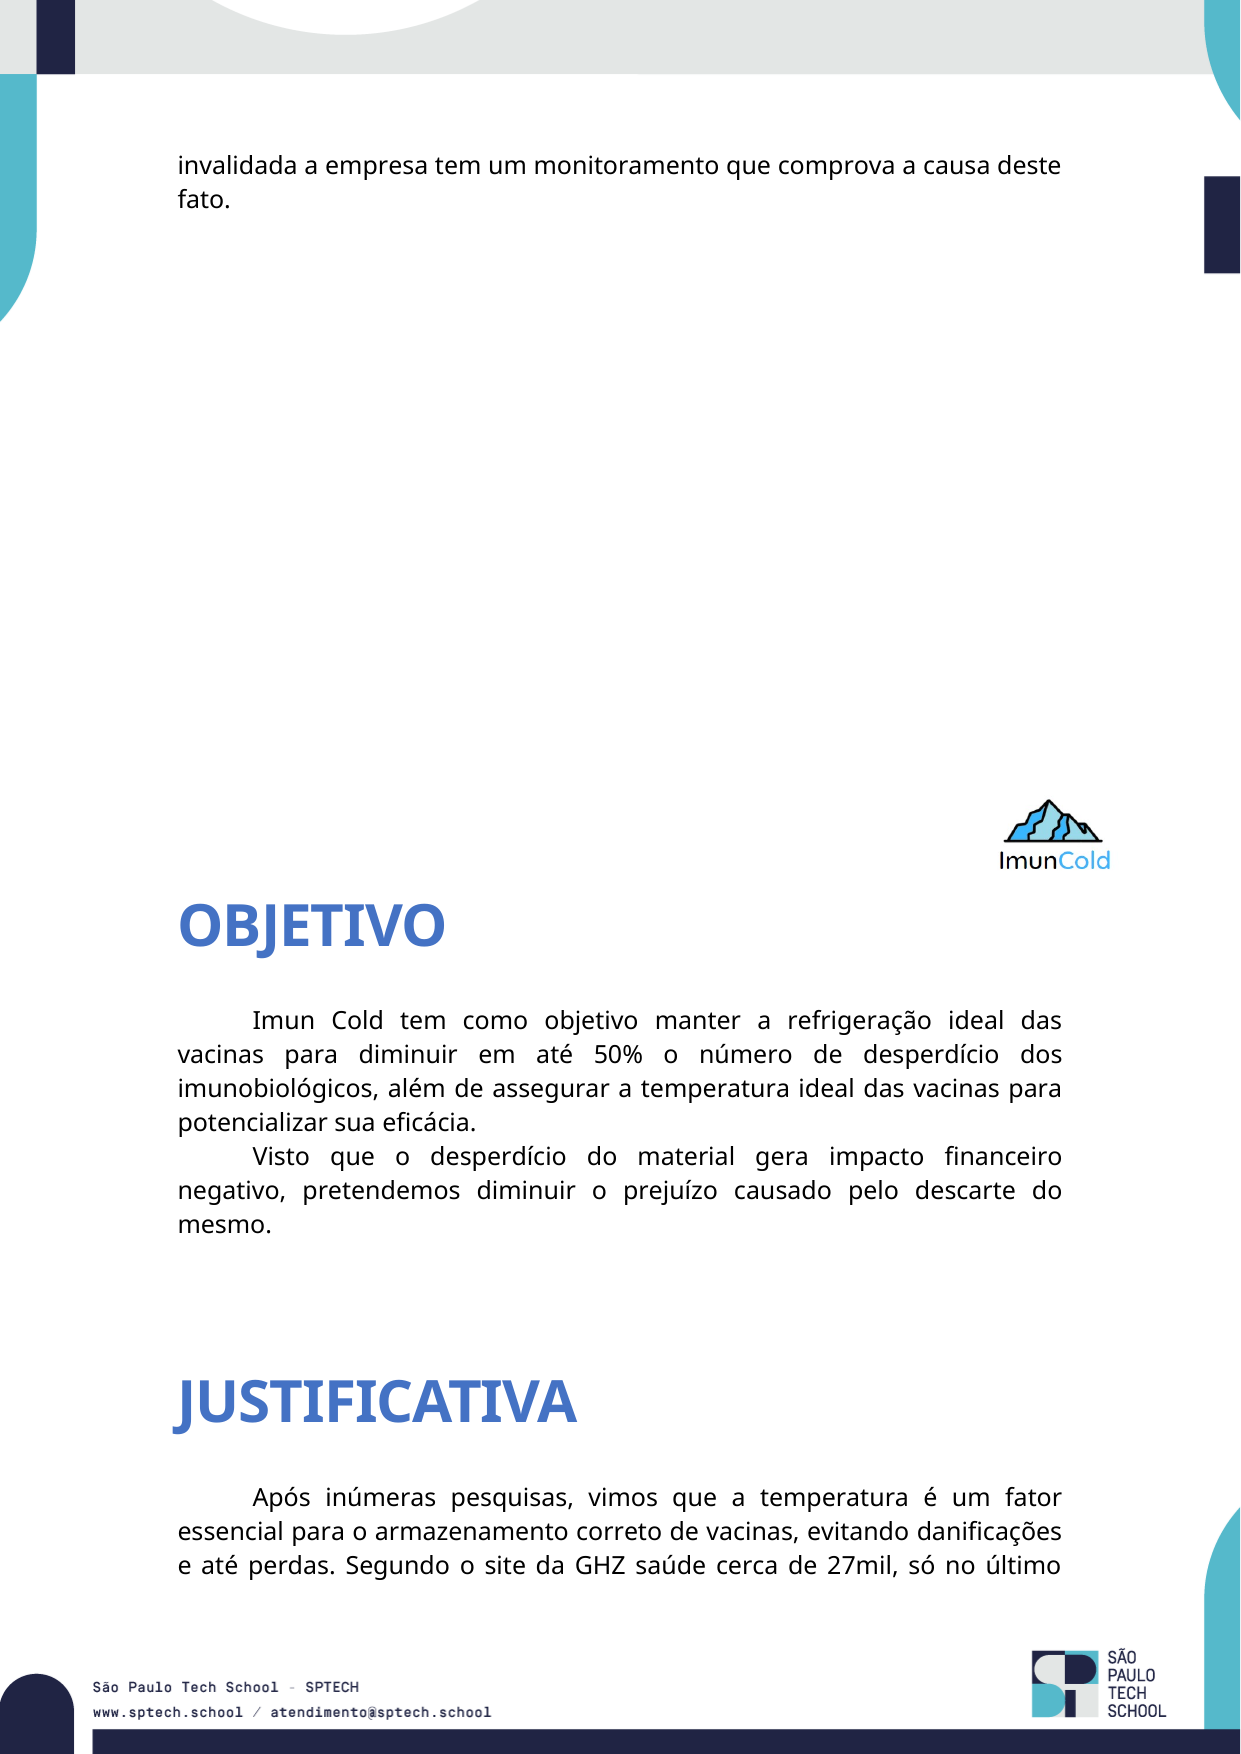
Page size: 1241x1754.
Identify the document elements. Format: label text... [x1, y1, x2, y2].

text Visto que o desperdício do material gera impacto financeiro negativo, pretendemos diminuir o prejuízo causado pelo descarte do mesmo. [177, 1139, 1063, 1241]
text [177, 148, 1063, 216]
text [177, 1479, 1063, 1581]
picture [0, 0, 1241, 1754]
text Imun Cold tem como objetivo manter a refrigeração ideal das vacinas para diminuir em até 50% o número de desperdício dos imunobiológicos, além de assegurar a temperatura ideal das vacinas para potencializar sua eficácia. [177, 1003, 1063, 1139]
title OBJETIVO [177, 883, 1063, 963]
title JUSTIFICATIVA [177, 1360, 1063, 1440]
